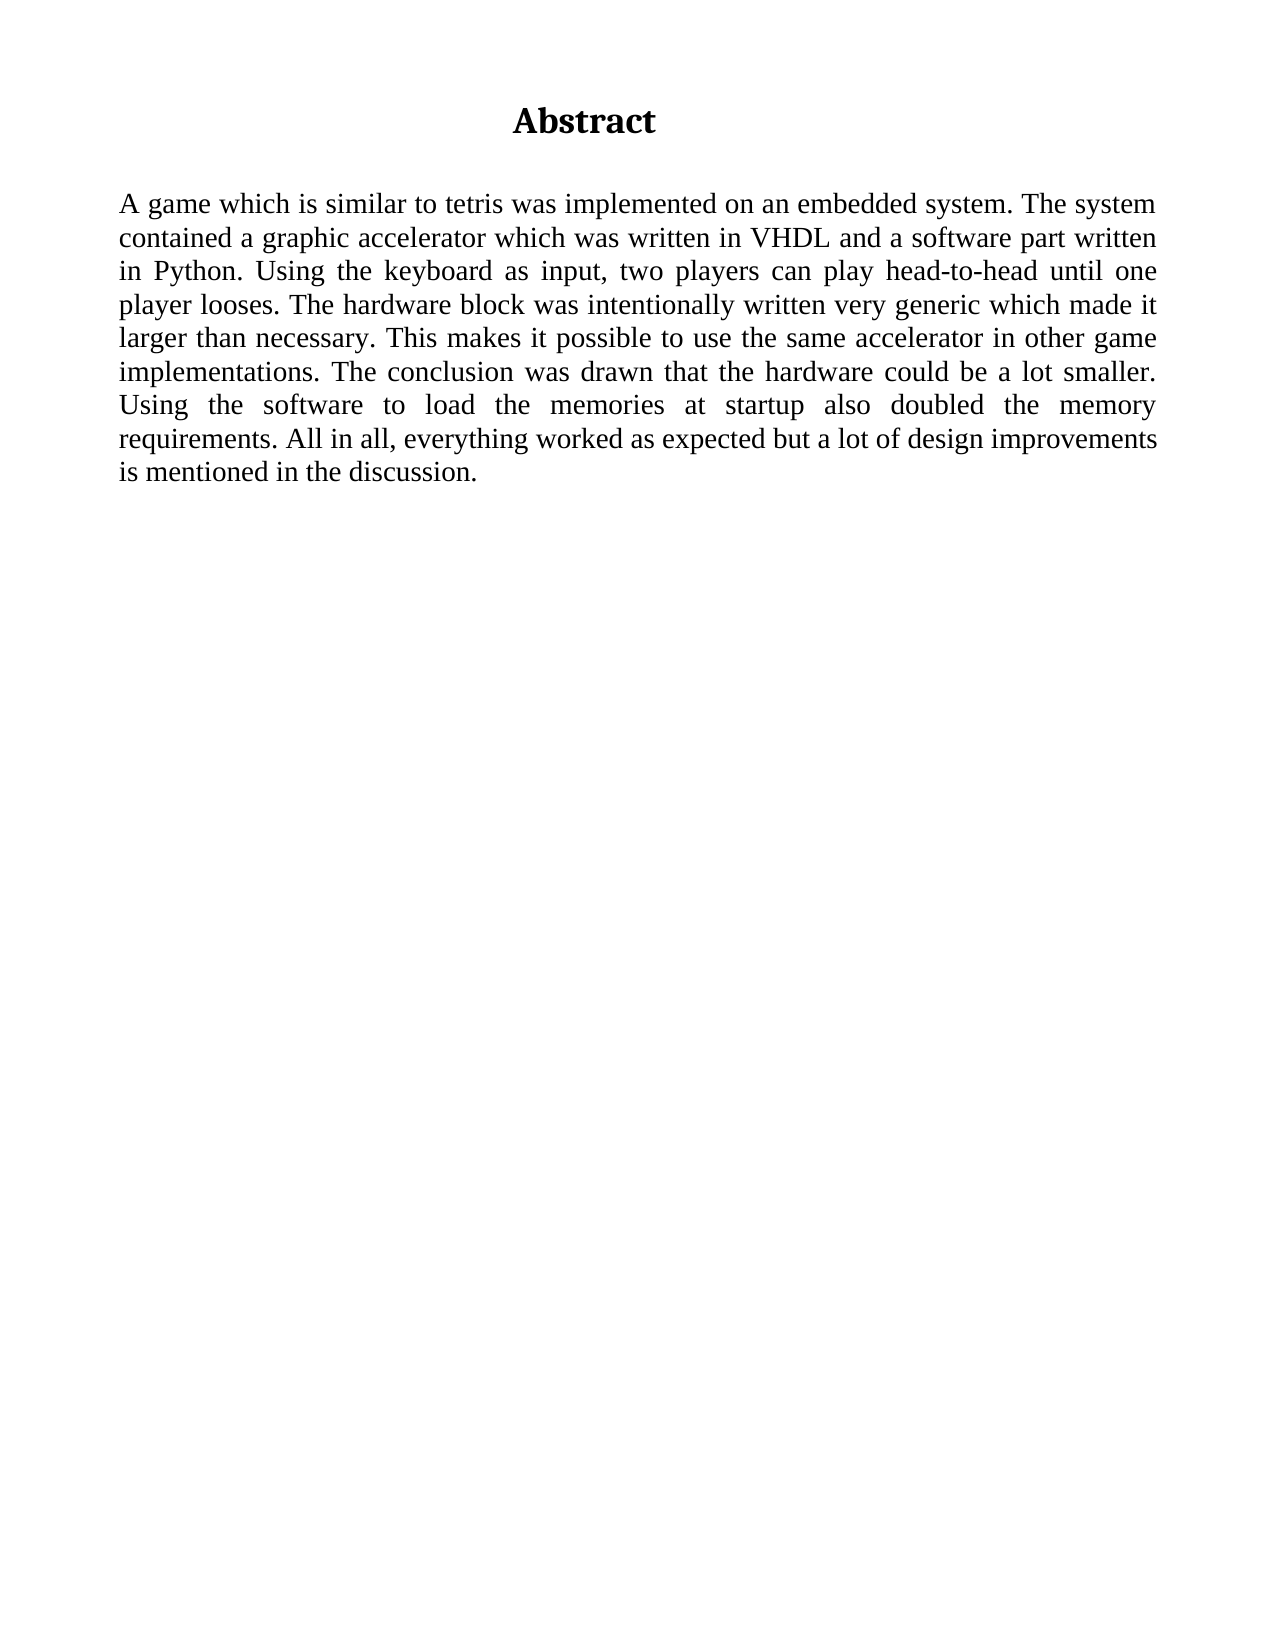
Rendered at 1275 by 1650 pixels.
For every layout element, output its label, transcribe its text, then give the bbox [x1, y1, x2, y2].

text A game which is similar to tetris was implemented on an embedded system. The system contained a graphic accelerator which was written in VHDL and a software part written in Python. Using the keyboard as input, two players can play head-to-head until one player looses. The hardware block was intentionally written very generic which made it larger than necessary. This makes it possible to use the same accelerator in other game implementations. The conclusion was drawn that the hardware could be a lot smaller. Using the software to load the memories at startup also doubled the memory requirements. All in all, everything worked as expected but a lot of design improvements is mentioned in the discussion. [119, 186, 1158, 488]
text Abstract [119, 100, 1158, 143]
